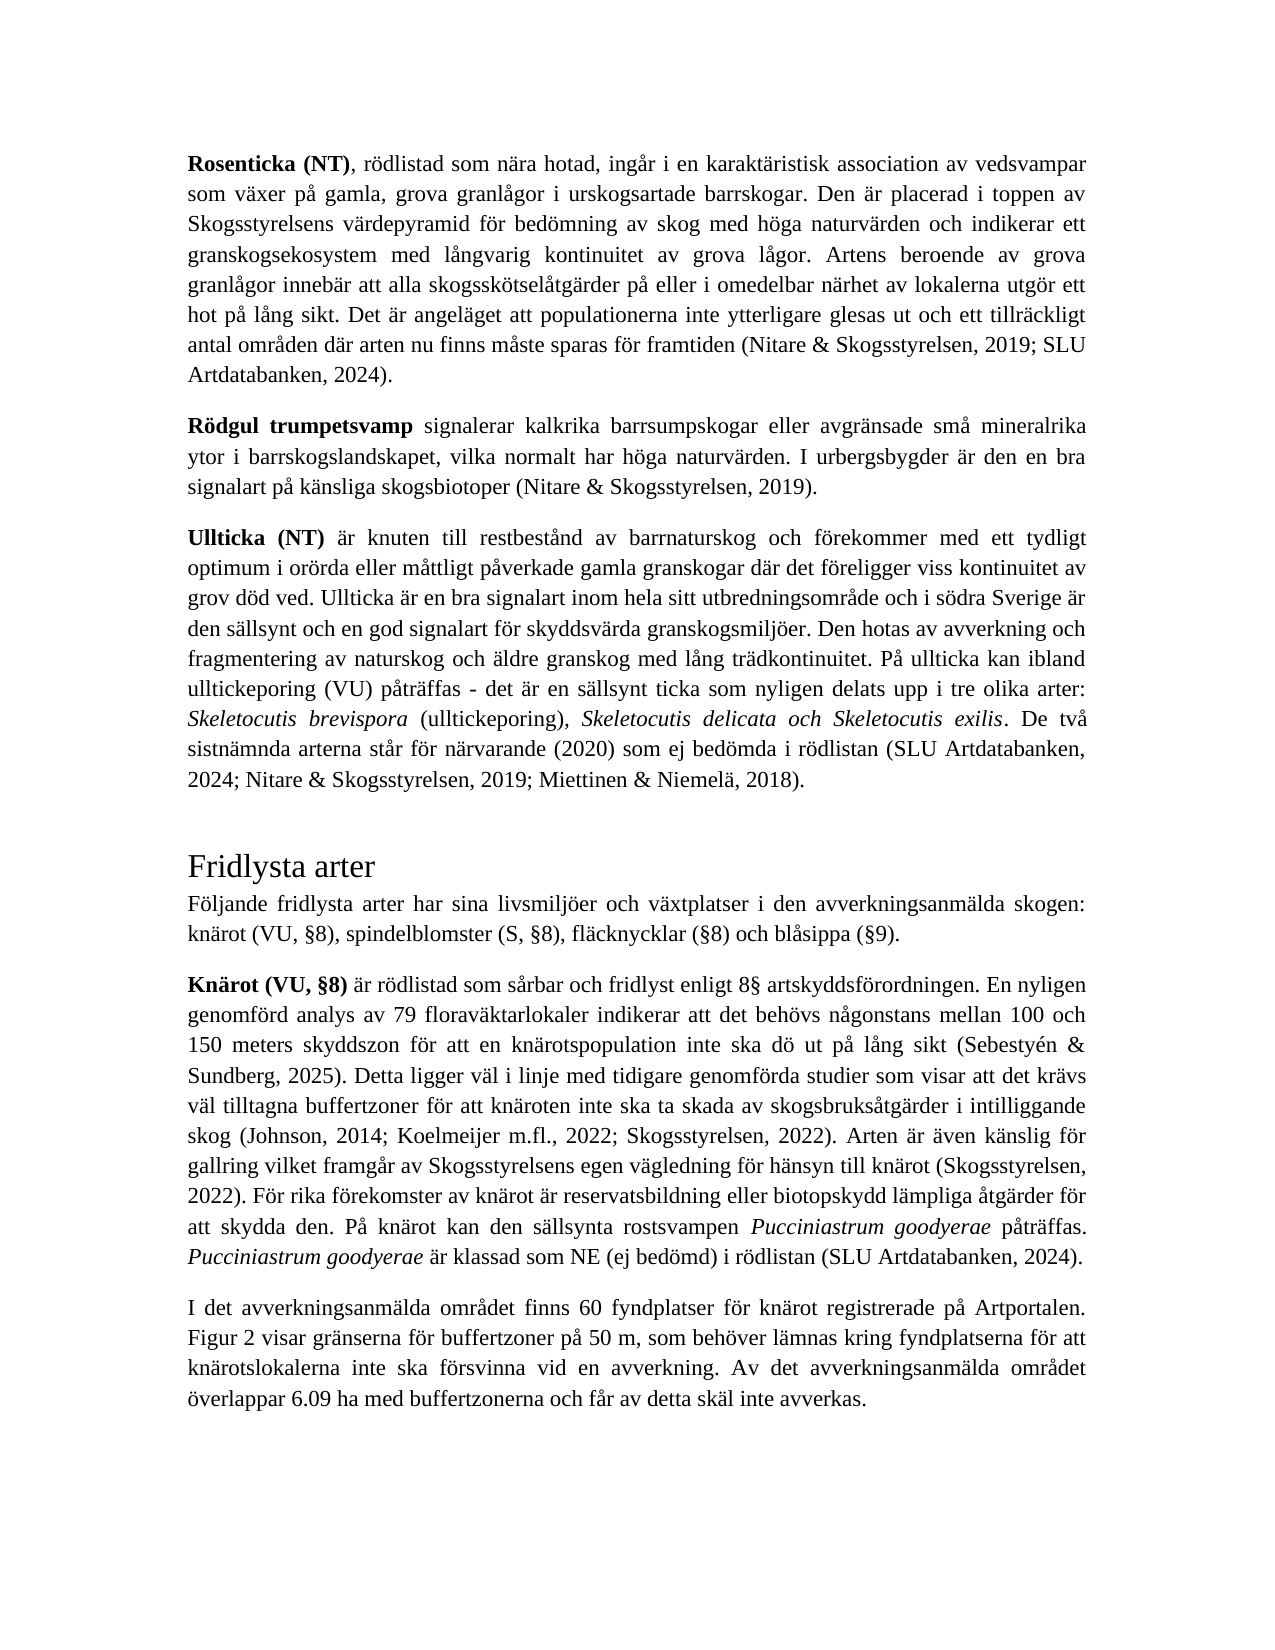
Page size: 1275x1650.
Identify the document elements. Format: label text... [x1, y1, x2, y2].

text Följande fridlysta arter har sina livsmiljöer och växtplatser i den avverkningsanmälda skogen: knärot (VU, §8), spindelblomster (S, §8), fläcknycklar (§8) och blåsippa (§9). [187, 890, 1087, 946]
text Rosenticka (NT), rödlistad som nära hotad, ingår i en karaktäristisk association av vedsvampar som växer på gamla, grova granlågor i urskogsartade barrskogar. Den är placerad i toppen av Skogsstyrelsens värdepyramid för bedömning av skog med höga naturvärden och indikerar ett granskogsekosystem med långvarig kontinuitet av grova lågor. Artens beroende av grova granlågor innebär att alla skogsskötselåtgärder på eller i omedelbar närhet av lokalerna utgör ett hot på lång sikt. Det är angeläget att populationerna inte ytterligare glesas ut och ett tillräckligt antal områden där arten nu finns måste sparas för framtiden (Nitare & Skogsstyrelsen, 2019; SLU Artdatabanken, 2024). [187, 150, 1087, 388]
text Ullticka (NT) är knuten till restbestånd av barrnaturskog och förekommer med ett tydligt optimum i orörda eller måttligt påverkade gamla granskogar där det föreligger viss kontinuitet av grov död ved. Ullticka är en bra signalart inom hela sitt utbredningsområde och i södra Sverige är den sällsynt och en god signalart för skyddsvärda granskogsmiljöer. Den hotas av avverkning och fragmentering av naturskog och äldre granskog med lång trädkontinuitet. På ullticka kan ibland ulltickeporing (VU) påträffas - det är en sällsynt ticka som nyligen delats upp i tre olika arter: Skeletocutis brevispora (ulltickeporing), Skeletocutis delicata och Skeletocutis exilis. De två sistnämnda arterna står för närvarande (2020) som ej bedömda i rödlistan (SLU Artdatabanken, 2024; Nitare & Skogsstyrelsen, 2019; Miettinen & Niemelä, 2018). [187, 524, 1087, 792]
text Knärot (VU, §8) är rödlistad som sårbar och fridlyst enligt 8§ artskyddsförordningen. En nyligen genomförd analys av 79 floraväktarlokaler indikerar att det behövs någonstans mellan 100 och 150 meters skyddszon för att en knärotspopulation inte ska dö ut på lång sikt (Sebestyén & Sundberg, 2025). Detta ligger väl i linje med tidigare genomförda studier som visar att det krävs väl tilltagna buffertzoner för att knäroten inte ska ta skada av skogsbruksåtgärder i intilliggande skog (Johnson, 2014; Koelmeijer m.fl., 2022; Skogsstyrelsen, 2022). Arten är även känslig för gallring vilket framgår av Skogsstyrelsens egen vägledning för hänsyn till knärot (Skogsstyrelsen, 2022). För rika förekomster av knärot är reservatsbildning eller biotopskydd lämpliga åtgärder för att skydda den. På knärot kan den sällsynta rostsvampen Pucciniastrum goodyerae påträffas. Pucciniastrum goodyerae är klassad som NE (ej bedömd) i rödlistan (SLU Artdatabanken, 2024). [187, 971, 1087, 1269]
subtitle Fridlysta arter [187, 846, 1087, 884]
text Rödgul trumpetsvamp signalerar kalkrika barrsumpskogar eller avgränsade små mineralrika ytor i barrskogslandskapet, vilka normalt har höga naturvärden. I urbergsbygder är den en bra signalart på känsliga skogsbiotoper (Nitare & Skogsstyrelsen, 2019). [187, 412, 1087, 499]
text I det avverkningsanmälda området finns 60 fyndplatser för knärot registrerade på Artportalen. Figur 2 visar gränserna för buffertzoner på 50 m, som behöver lämnas kring fyndplatserna för att knärotslokalerna inte ska försvinna vid en avverkning. Av det avverkningsanmälda området överlappar 6.09 ha med buffertzonerna och får av detta skäl inte avverkas. [187, 1294, 1087, 1411]
